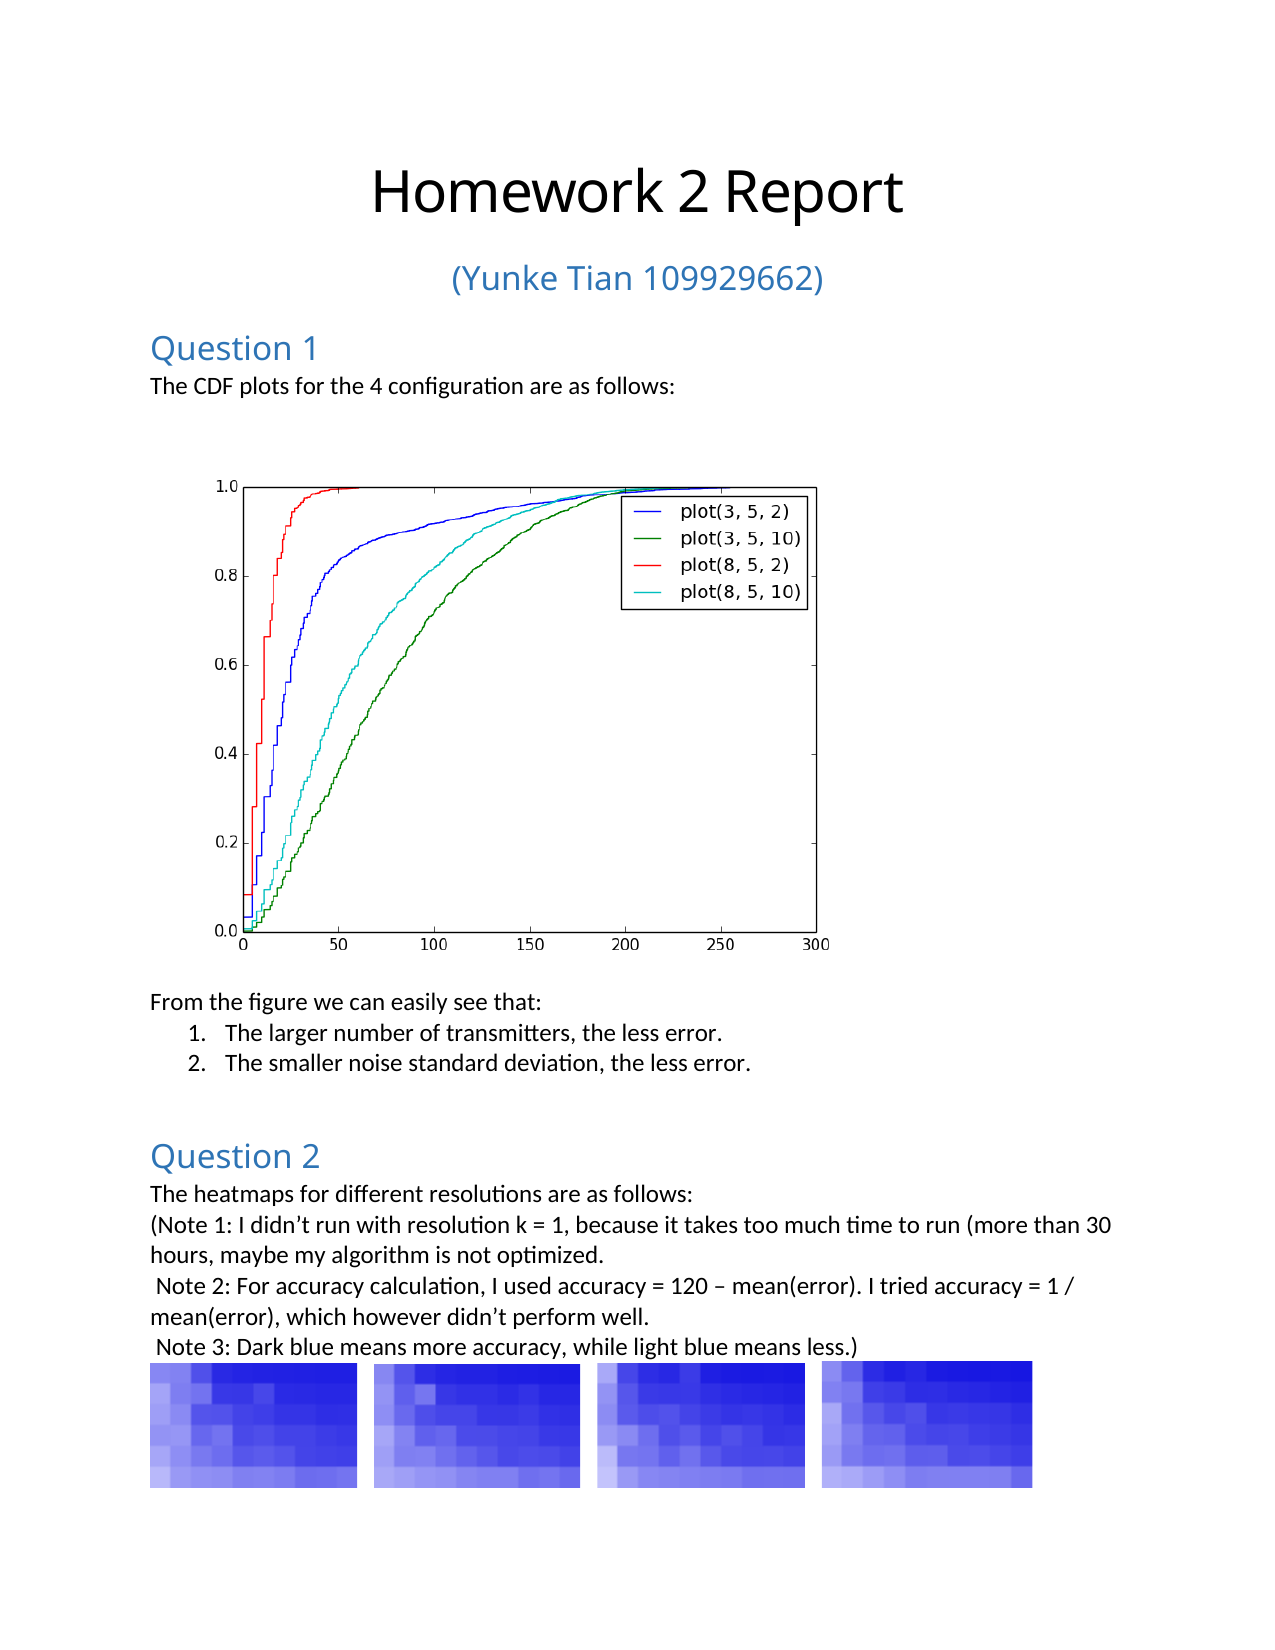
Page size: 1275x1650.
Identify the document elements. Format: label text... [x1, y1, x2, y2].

subtitle (Yunke Tian 109929662) [150, 254, 1125, 300]
text Note 2: For accuracy calculation, I used accuracy = 120 – mean(error). I tried accuracy = 1 / mean(error), which however didn’t perform well. [150, 1270, 1125, 1331]
text The CDF plots for the 4 configuration are as follows: [150, 370, 1125, 401]
picture [821, 1361, 1033, 1488]
list The smaller noise standard deviation, the less error. [187, 1047, 1125, 1078]
subtitle Question 1 [150, 325, 1125, 370]
subtitle Question 2 [150, 1133, 1125, 1179]
text (Note 1: I didn’t run with resolution k = 1, because it takes too much time to run (more than 30 hours, maybe my algorithm is not optimized. [150, 1209, 1125, 1270]
picture [150, 1363, 358, 1488]
text From the figure we can easily see that: [150, 986, 1125, 1017]
title Homework 2 Report [150, 150, 1125, 229]
picture [597, 1363, 805, 1488]
text Note 3: Dark blue means more accuracy, while light blue means less.) [150, 1331, 1125, 1362]
picture [150, 431, 890, 987]
text The heatmaps for different resolutions are as follows: [150, 1179, 1125, 1209]
list The larger number of transmitters, the less error. [187, 1017, 1125, 1047]
picture [374, 1364, 581, 1488]
